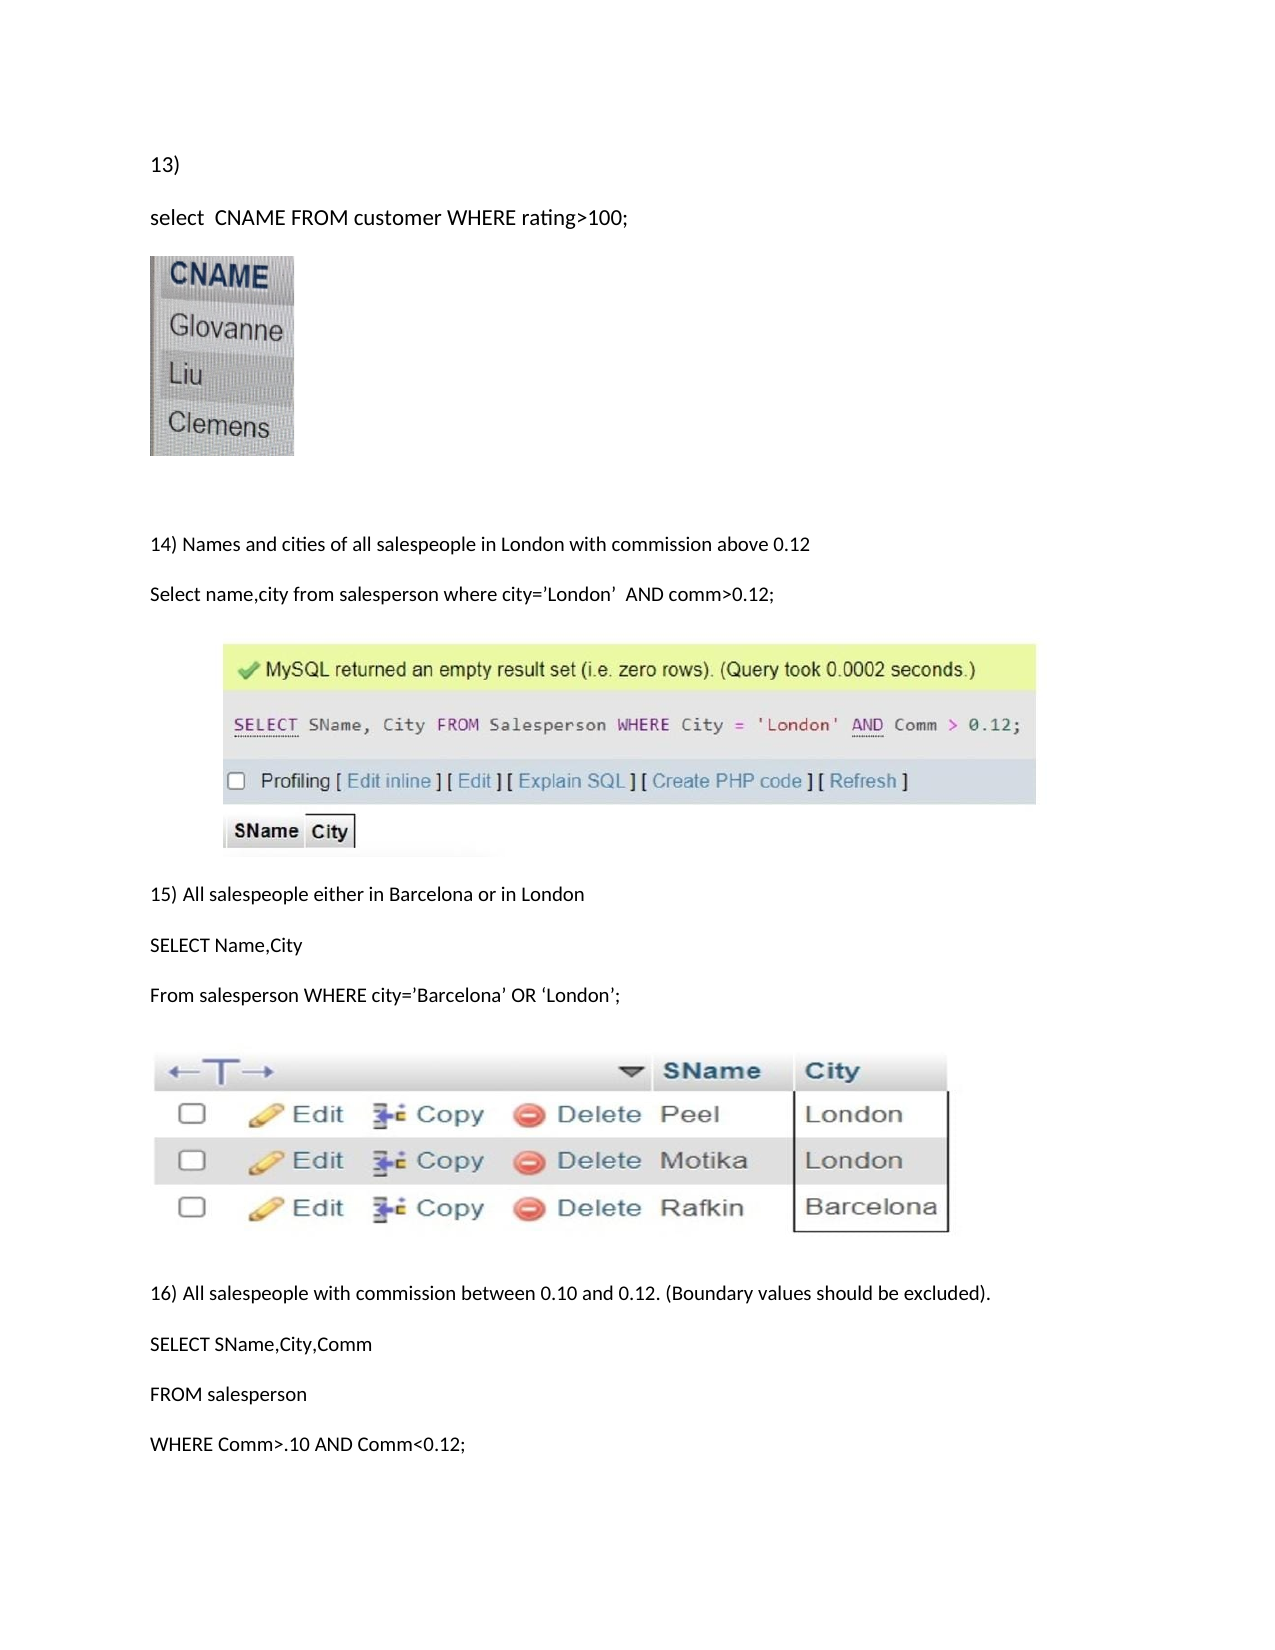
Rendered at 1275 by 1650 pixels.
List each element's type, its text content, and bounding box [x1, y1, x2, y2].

picture [150, 256, 295, 456]
text FROM salesperson [150, 1381, 1125, 1406]
text SELECT Name,City [150, 932, 1125, 957]
text 16) All salespeople with commission between 0.10 and 0.12. (Boundary values should be excluded). [150, 1280, 1125, 1306]
text WHERE Comm>.10 AND Comm<0.12; [150, 1431, 1125, 1456]
text Select name,city from salesperson where city=’London’ AND comm>0.12; [150, 581, 1125, 606]
text select CNAME FROM customer WHERE rating>100; [150, 203, 1125, 231]
text 14) Names and cities of all salespeople in London with commission above 0.12 [150, 531, 1125, 556]
text 15) All salespeople either in Barcelona or in London [150, 881, 1125, 907]
picture [150, 630, 1125, 857]
picture [150, 1031, 981, 1256]
text SELECT SName,City,Comm [150, 1331, 1125, 1356]
text 13) [150, 150, 1125, 178]
text From salesperson WHERE city=’Barcelona’ OR ‘London’; [150, 982, 1125, 1007]
